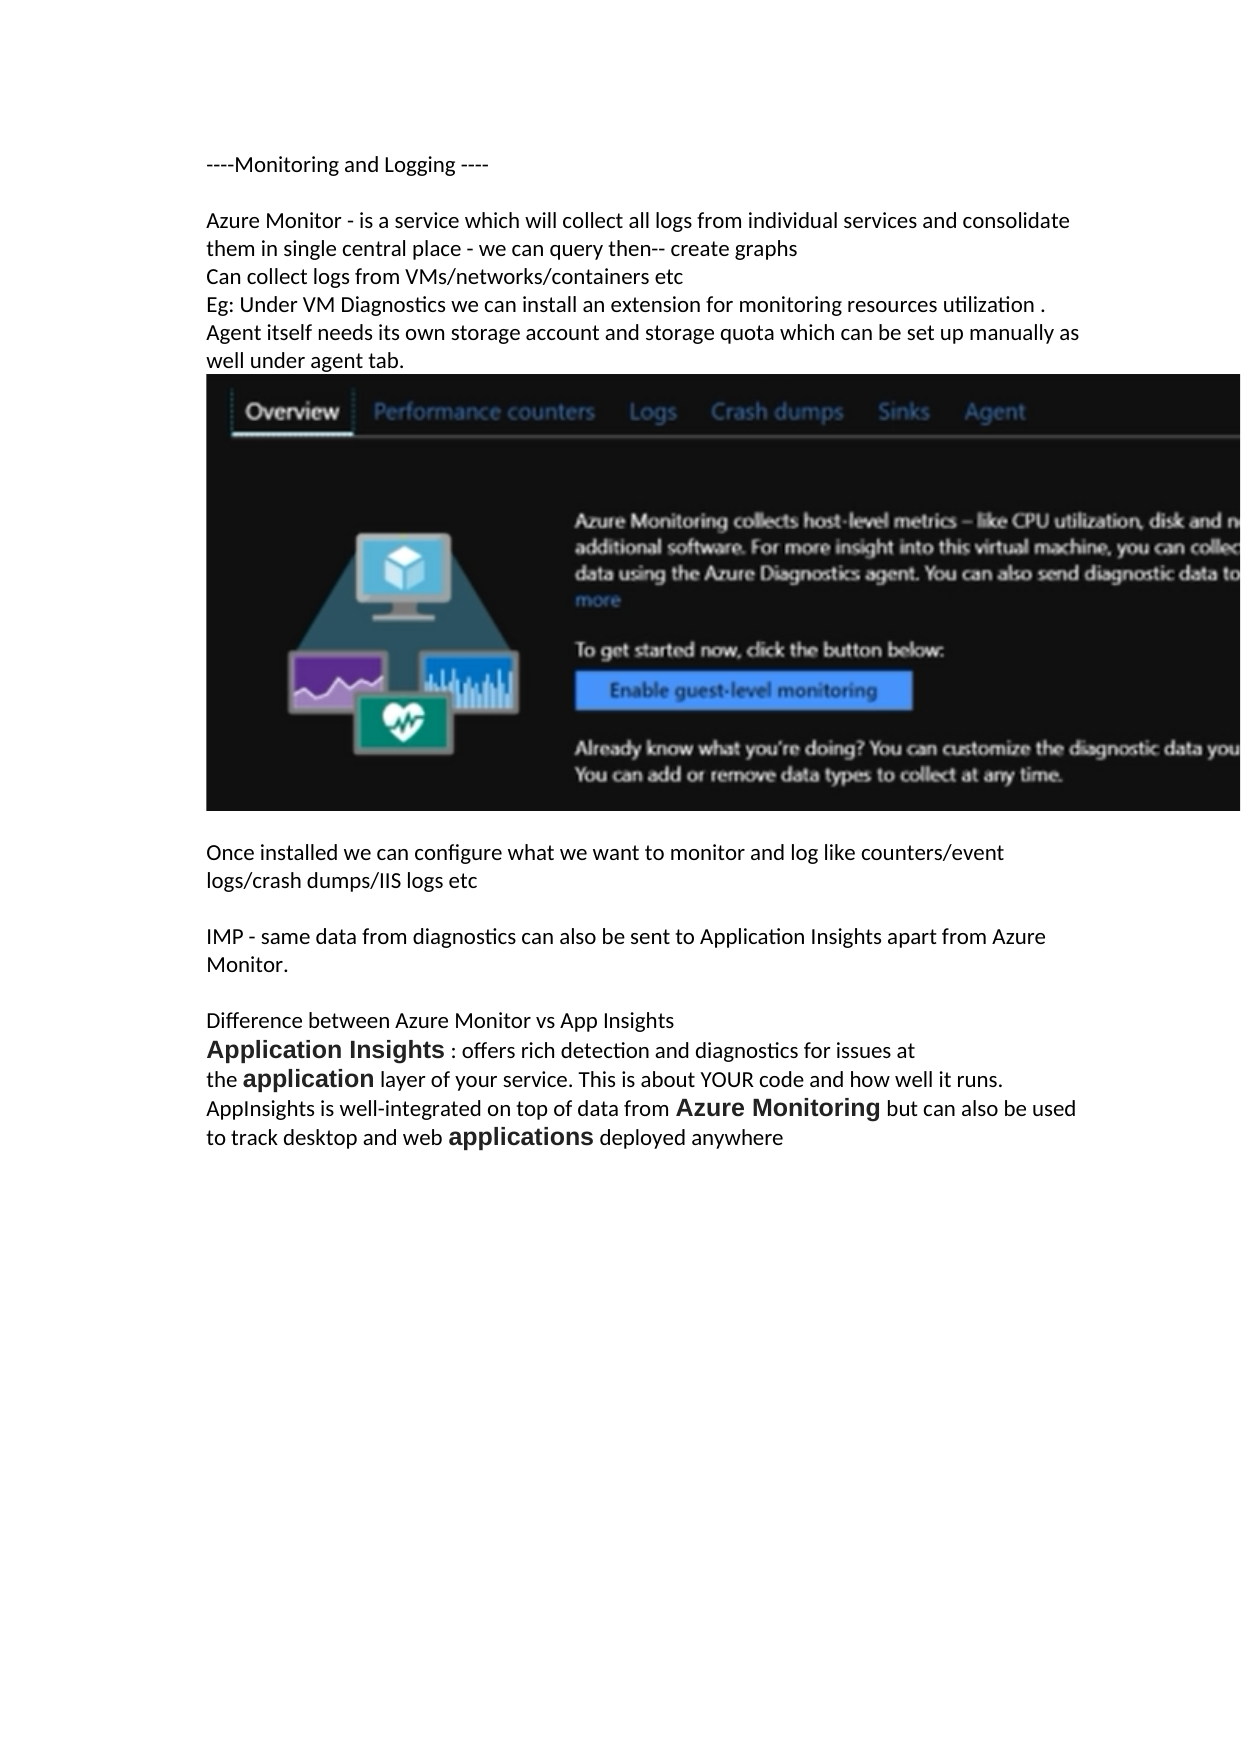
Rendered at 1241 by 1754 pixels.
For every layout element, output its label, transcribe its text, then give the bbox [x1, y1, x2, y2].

text IMP - same data from diagnostics can also be sent to Application Insights apart from Azure Monitor. [206, 922, 1090, 978]
text Once installed we can configure what we want to monitor and log like counters/event logs/crash dumps/IIS logs etc [206, 838, 1090, 894]
text ----Monitoring and Logging ---- [206, 150, 1090, 178]
text Application Insights : offers rich detection and diagnostics for issues at the application layer of your service. This is about YOUR code and how well it runs. AppInsights is well-integrated on top of data from Azure Monitoring but can also be used to track desktop and web applications deployed anywhere [206, 1034, 1090, 1151]
picture [206, 374, 1241, 811]
text Azure Monitor - is a service which will collect all logs from individual services and consolidate them in single central place - we can query then-- create graphs [206, 206, 1090, 262]
text Can collect logs from VMs/networks/containers etc [206, 262, 1090, 290]
text Eg: Under VM Diagnostics we can install an extension for monitoring resources utilization . Agent itself needs its own storage account and storage quota which can be set up manually as well under agent tab. [206, 290, 1090, 374]
text Difference between Azure Monitor vs App Insights [206, 1007, 1090, 1034]
